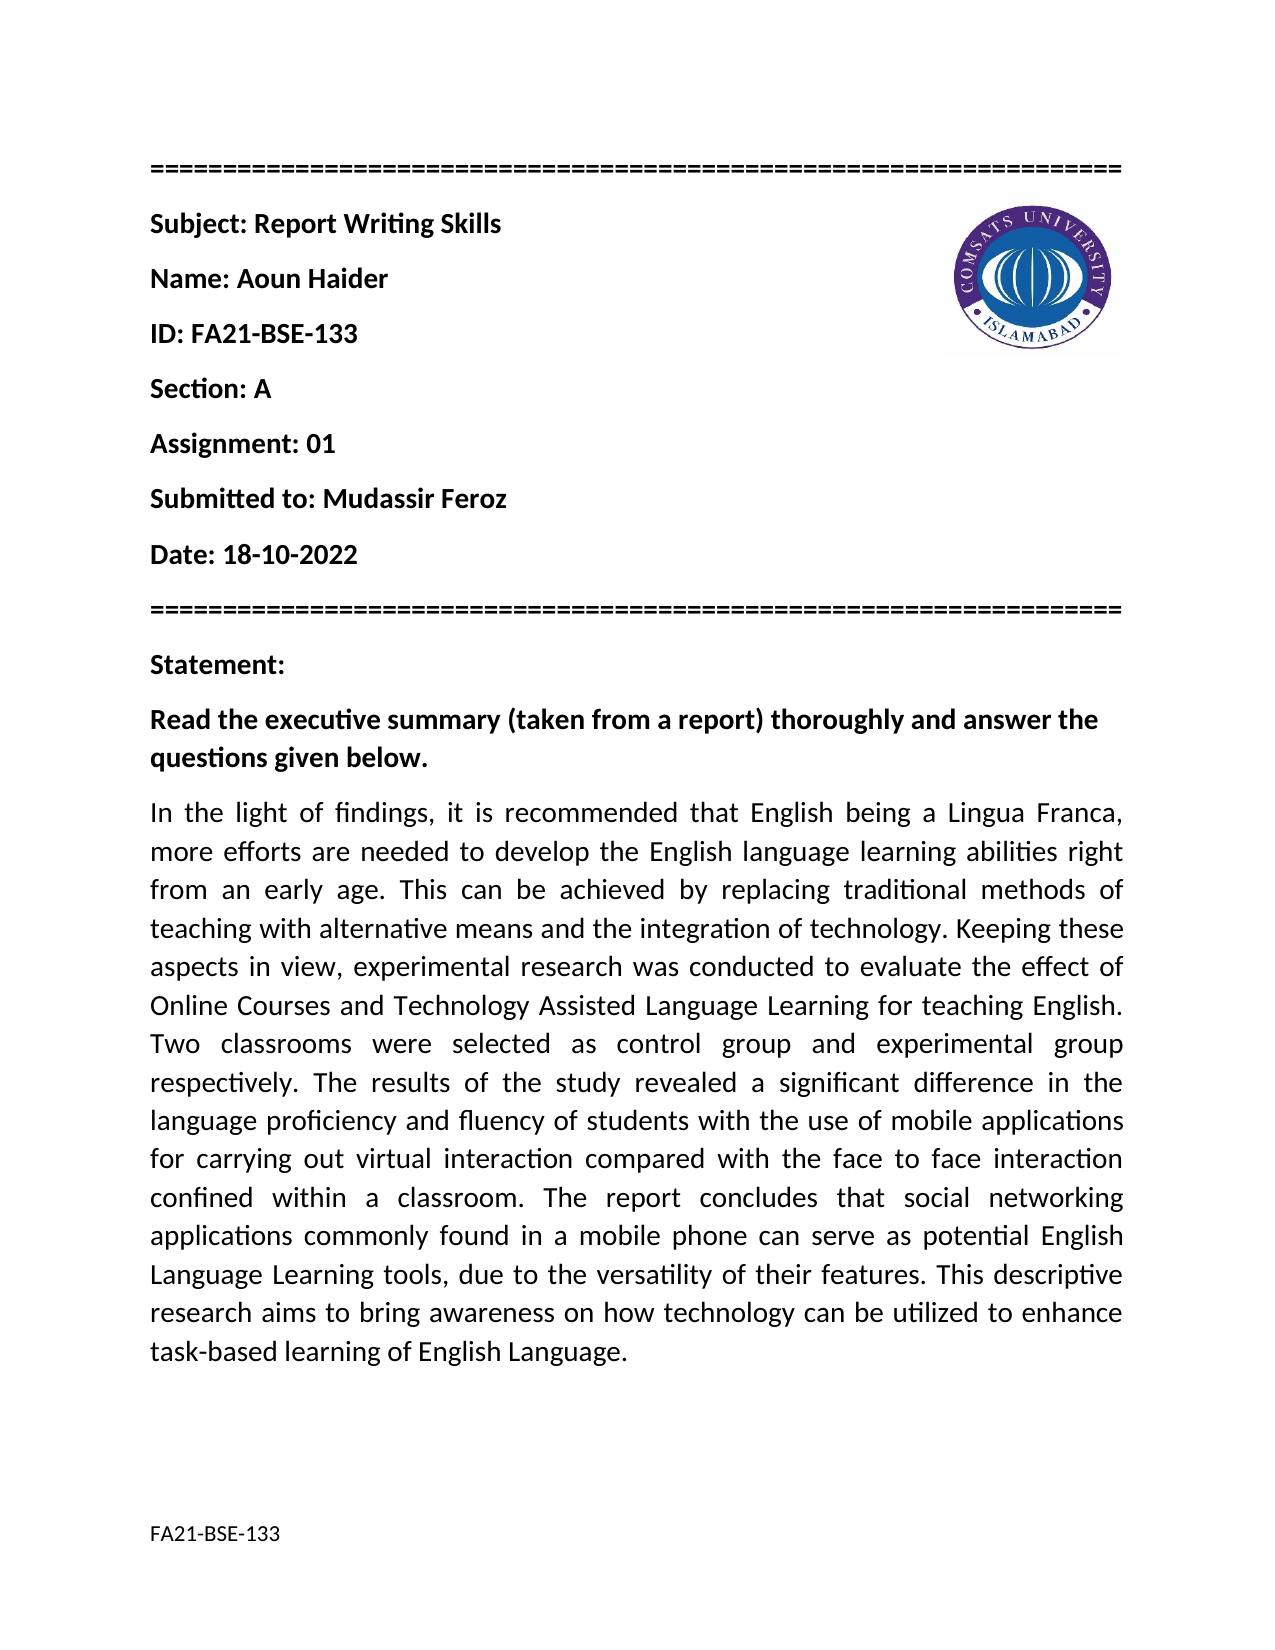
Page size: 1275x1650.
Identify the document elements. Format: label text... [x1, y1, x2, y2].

text Subject: Report Writing Skills [150, 205, 942, 241]
text ID: FA21-BSE-133 [150, 315, 942, 351]
text Read the executive summary (taken from a report) thoroughly and answer the questions given below. [150, 701, 1125, 775]
text Date: 18-10-2022 [150, 536, 1125, 571]
text In the light of findings, it is recommended that English being a Lingua Franca, more efforts are needed to develop the English language learning abilities right from an early age. This can be achieved by replacing traditional methods of teaching with alternative means and the integration of technology. Keeping these aspects in view, experimental research was conducted to evaluate the effect of Online Courses and Technology Assisted Language Learning for teaching English. Two classrooms were selected as control group and experimental group respectively. The results of the study revealed a significant difference in the language proficiency and fluency of students with the use of mobile applications for carrying out virtual interaction compared with the face to face interaction confined within a classroom. The report concludes that social networking applications commonly found in a mobile phone can serve as potential English Language Learning tools, due to the versatility of their features. This descriptive research aims to bring awareness on how technology can be utilized to enhance task-based learning of English Language. [150, 794, 1125, 1368]
text =================================================================== [150, 591, 1125, 626]
picture [942, 193, 1122, 357]
text Statement: [150, 646, 1125, 682]
text Section: A [150, 370, 1125, 406]
text =================================================================== [150, 150, 1125, 186]
text Assignment: 01 [150, 426, 1125, 461]
text Submitted to: Mudassir Feroz [150, 481, 1125, 516]
text Name: Aoun Haider [150, 260, 942, 296]
